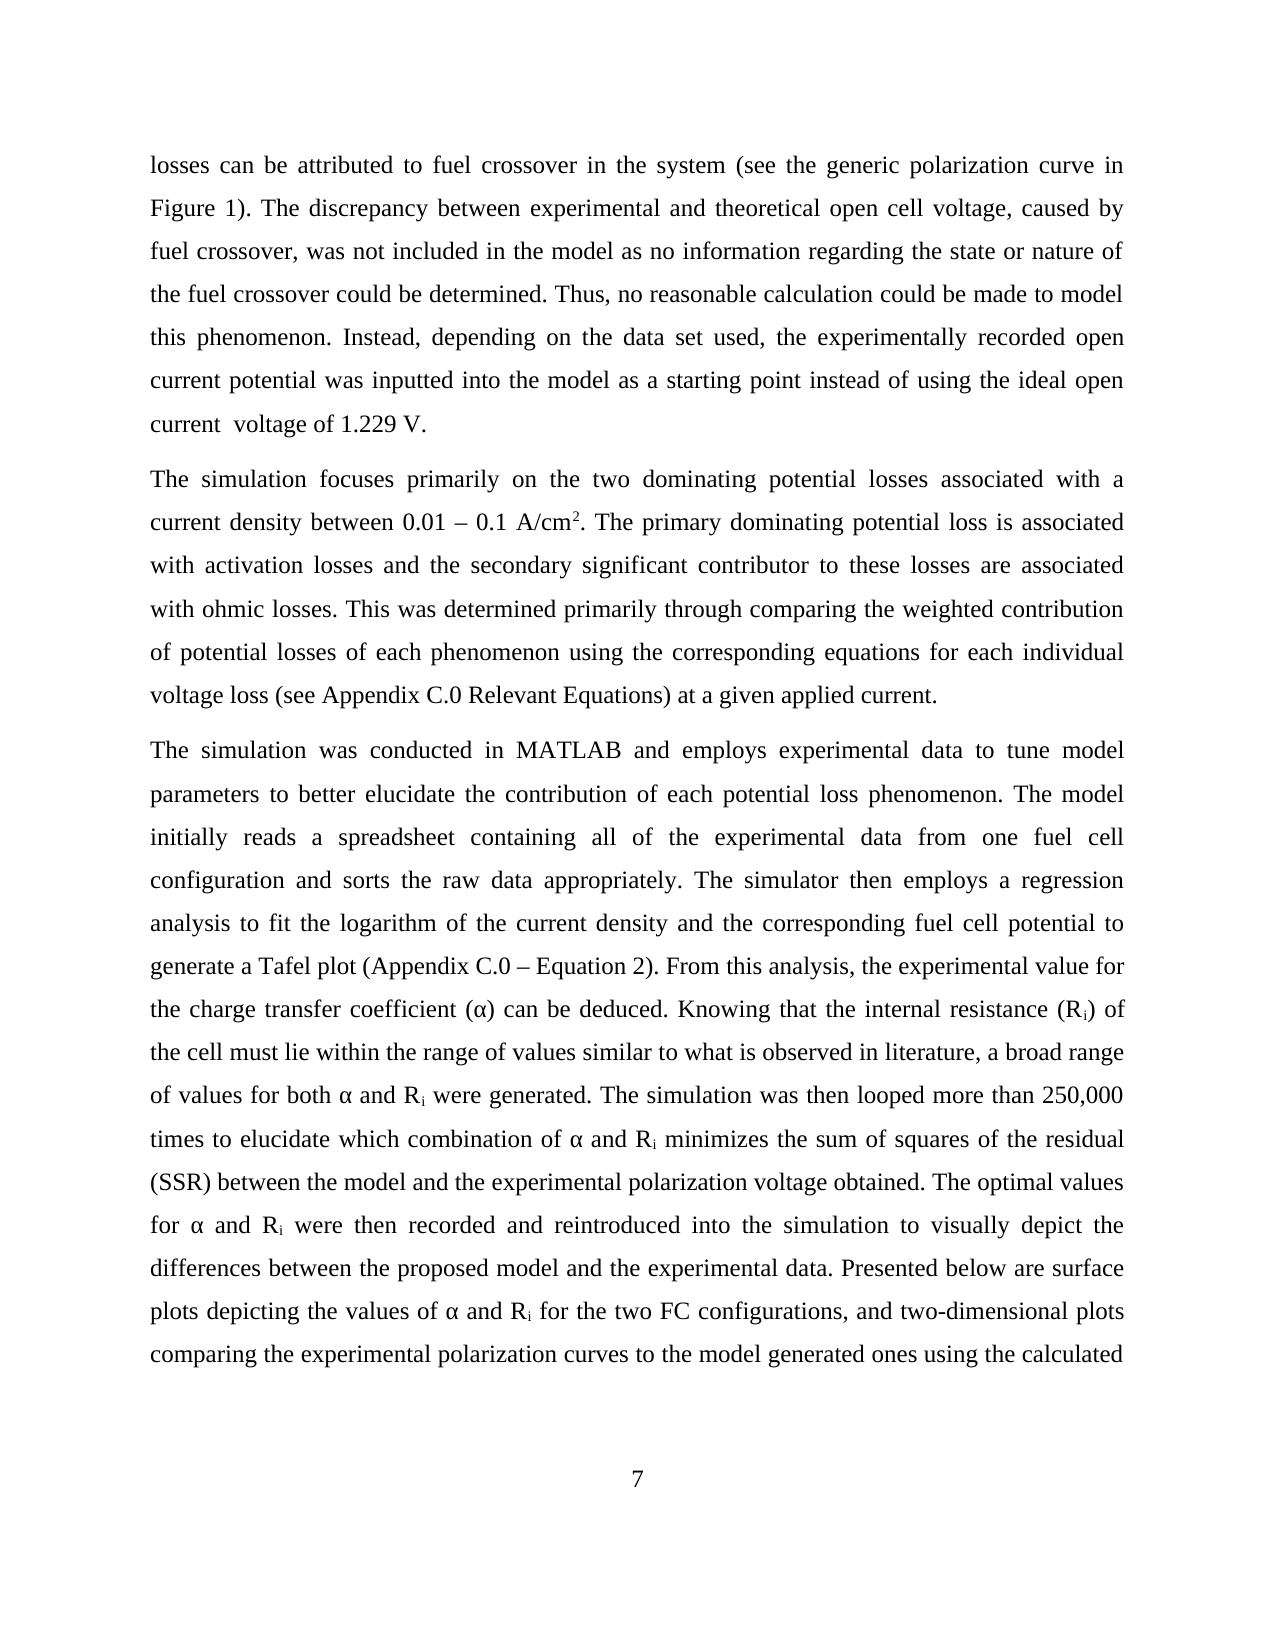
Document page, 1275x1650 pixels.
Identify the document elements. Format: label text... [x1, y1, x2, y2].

text The simulation focuses primarily on the two dominating potential losses associated with a current density between 0.01 – 0.1 A/cm2. The primary dominating potential loss is associated with activation losses and the secondary significant contributor to these losses are associated with ohmic losses. This was determined primarily through comparing the weighted contribution of potential losses of each phenomenon using the corresponding equations for each individual voltage loss (see Appendix C.0 Relevant Equations) at a given applied current. [150, 464, 1125, 709]
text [150, 736, 1125, 1368]
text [150, 150, 1125, 437]
